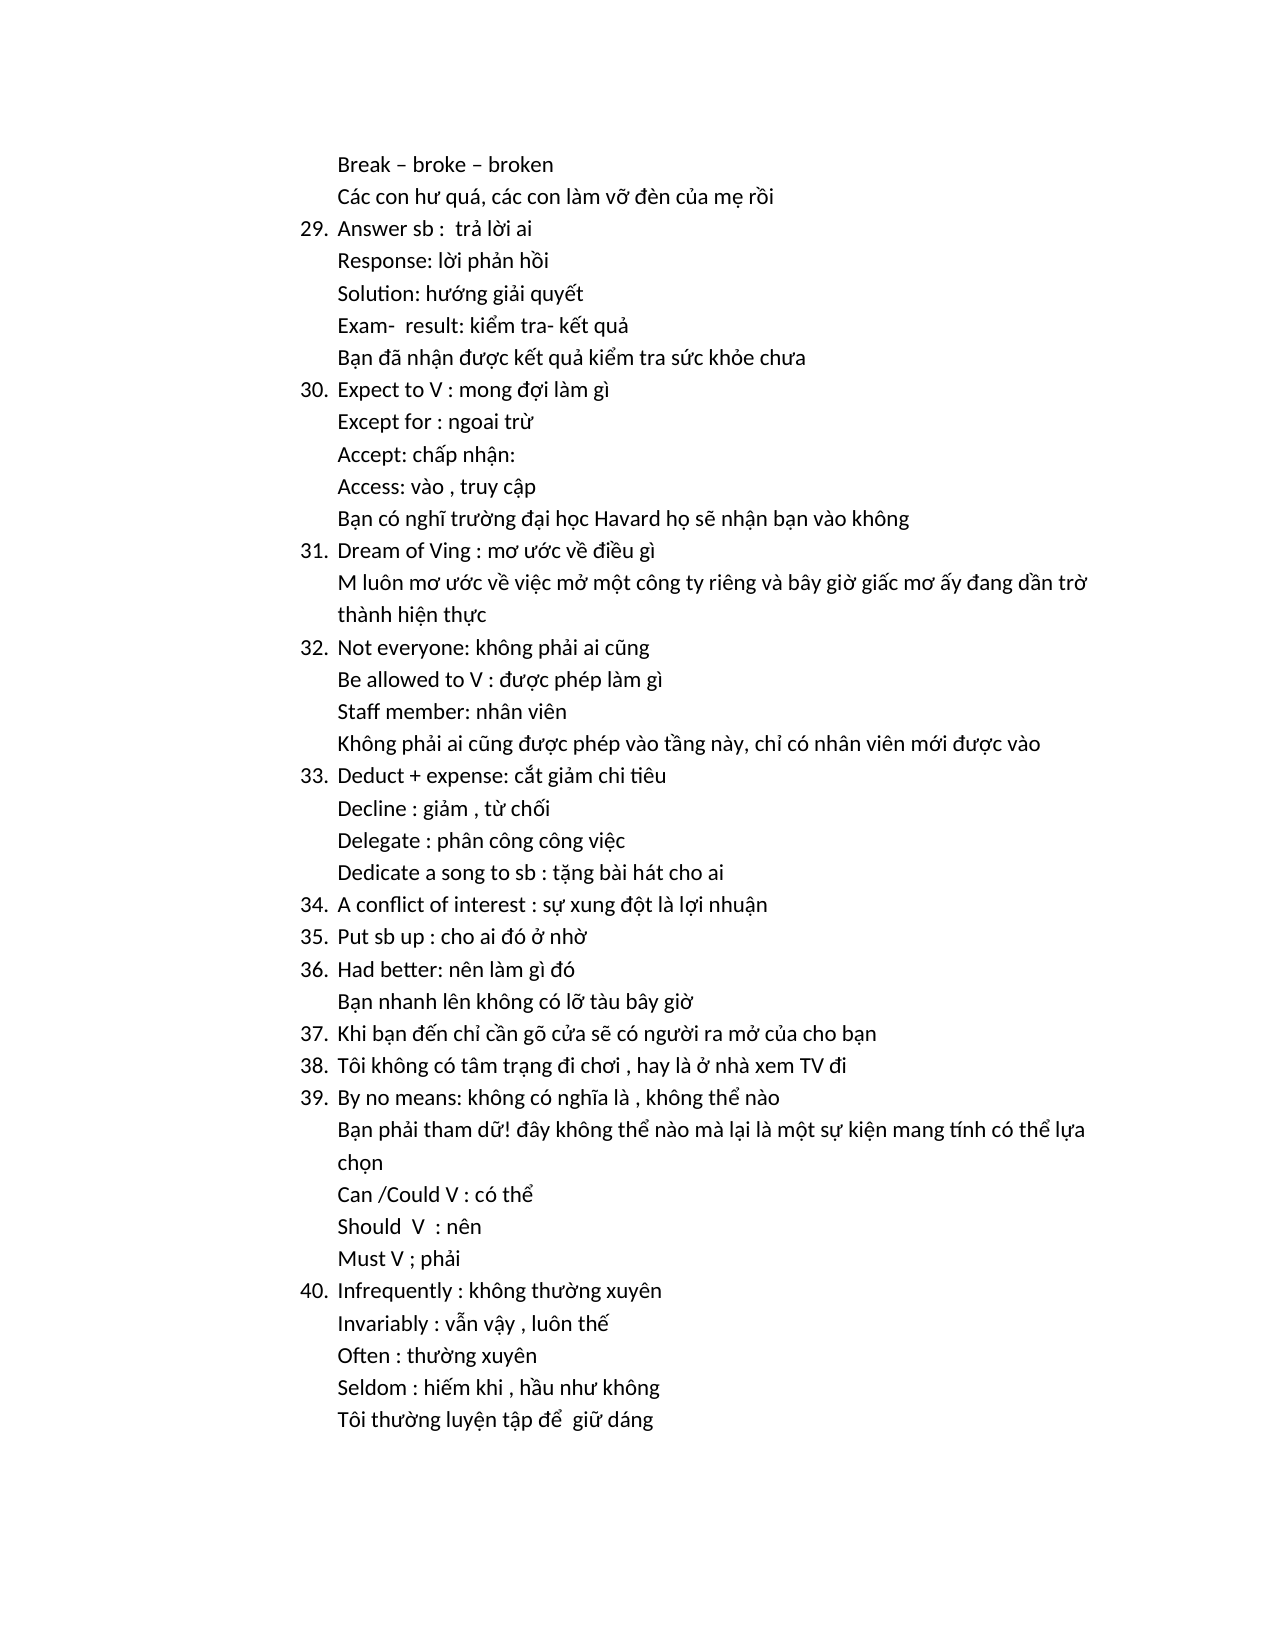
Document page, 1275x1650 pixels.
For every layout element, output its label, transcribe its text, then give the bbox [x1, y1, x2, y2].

list Except for : ngoai trừ [337, 407, 1125, 436]
list Bạn phải tham dữ! đây không thể nào mà lại là một sự kiện mang tính có thể lựa chọn [337, 1116, 1125, 1176]
list Delegate : phân công công việc [337, 826, 1125, 854]
list Expect to V : mong đợi làm gì [300, 375, 1125, 403]
list Access: vào , truy cập [337, 472, 1125, 500]
list Invariably : vẫn vậy , luôn thế [337, 1309, 1125, 1337]
list A conflict of interest : sự xung đột là lợi nhuận [300, 890, 1125, 918]
list Seldom : hiếm khi , hầu như không [337, 1373, 1125, 1401]
list Infrequently : không thường xuyên [300, 1277, 1125, 1304]
list Bạn đã nhận được kết quả kiểm tra sức khỏe chưa [337, 343, 1125, 371]
list M luôn mơ ước về việc mở một công ty riêng và bây giờ giấc mơ ấy đang dần trờ thành hiện thực [337, 568, 1125, 629]
list Can /Could V : có thể [337, 1180, 1125, 1208]
list Be allowed to V : được phép làm gì [337, 665, 1125, 693]
list Bạn có nghĩ trường đại học Havard họ sẽ nhận bạn vào không [337, 504, 1125, 532]
list Decline : giảm , từ chối [337, 794, 1125, 822]
list Should V : nên [337, 1212, 1125, 1240]
list Staff member: nhân viên [337, 697, 1125, 725]
list Các con hư quá, các con làm vỡ đèn của mẹ rồi [337, 182, 1125, 210]
list Bạn nhanh lên không có lỡ tàu bây giờ [337, 987, 1125, 1015]
list Not everyone: không phải ai cũng [300, 633, 1125, 661]
list Had better: nên làm gì đó [300, 955, 1125, 983]
list By no means: không có nghĩa là , không thể nào [300, 1083, 1125, 1111]
list Dream of Ving : mơ ước về điều gì [300, 536, 1125, 564]
list Solution: hướng giải quyết [337, 279, 1125, 307]
list Không phải ai cũng được phép vào tầng này, chỉ có nhân viên mới được vào [337, 729, 1125, 757]
list Tôi thường luyện tập để giữ dáng [337, 1405, 1125, 1433]
list Must V ; phải [337, 1244, 1125, 1272]
list Often : thường xuyên [337, 1341, 1125, 1369]
list Accept: chấp nhận: [337, 440, 1125, 468]
list Answer sb : trả lời ai [300, 214, 1125, 242]
list Deduct + expense: cắt giảm chi tiêu [300, 762, 1125, 789]
list Tôi không có tâm trạng đi chơi , hay là ở nhà xem TV đi [300, 1051, 1125, 1079]
list Khi bạn đến chỉ cần gõ cửa sẽ có người ra mở của cho bạn [300, 1019, 1125, 1047]
list Put sb up : cho ai đó ở nhờ [300, 922, 1125, 951]
list Exam- result: kiểm tra- kết quả [337, 311, 1125, 339]
list Break – broke – broken [337, 150, 1125, 178]
list Response: lời phản hồi [337, 247, 1125, 274]
list Dedicate a song to sb : tặng bài hát cho ai [337, 858, 1125, 886]
